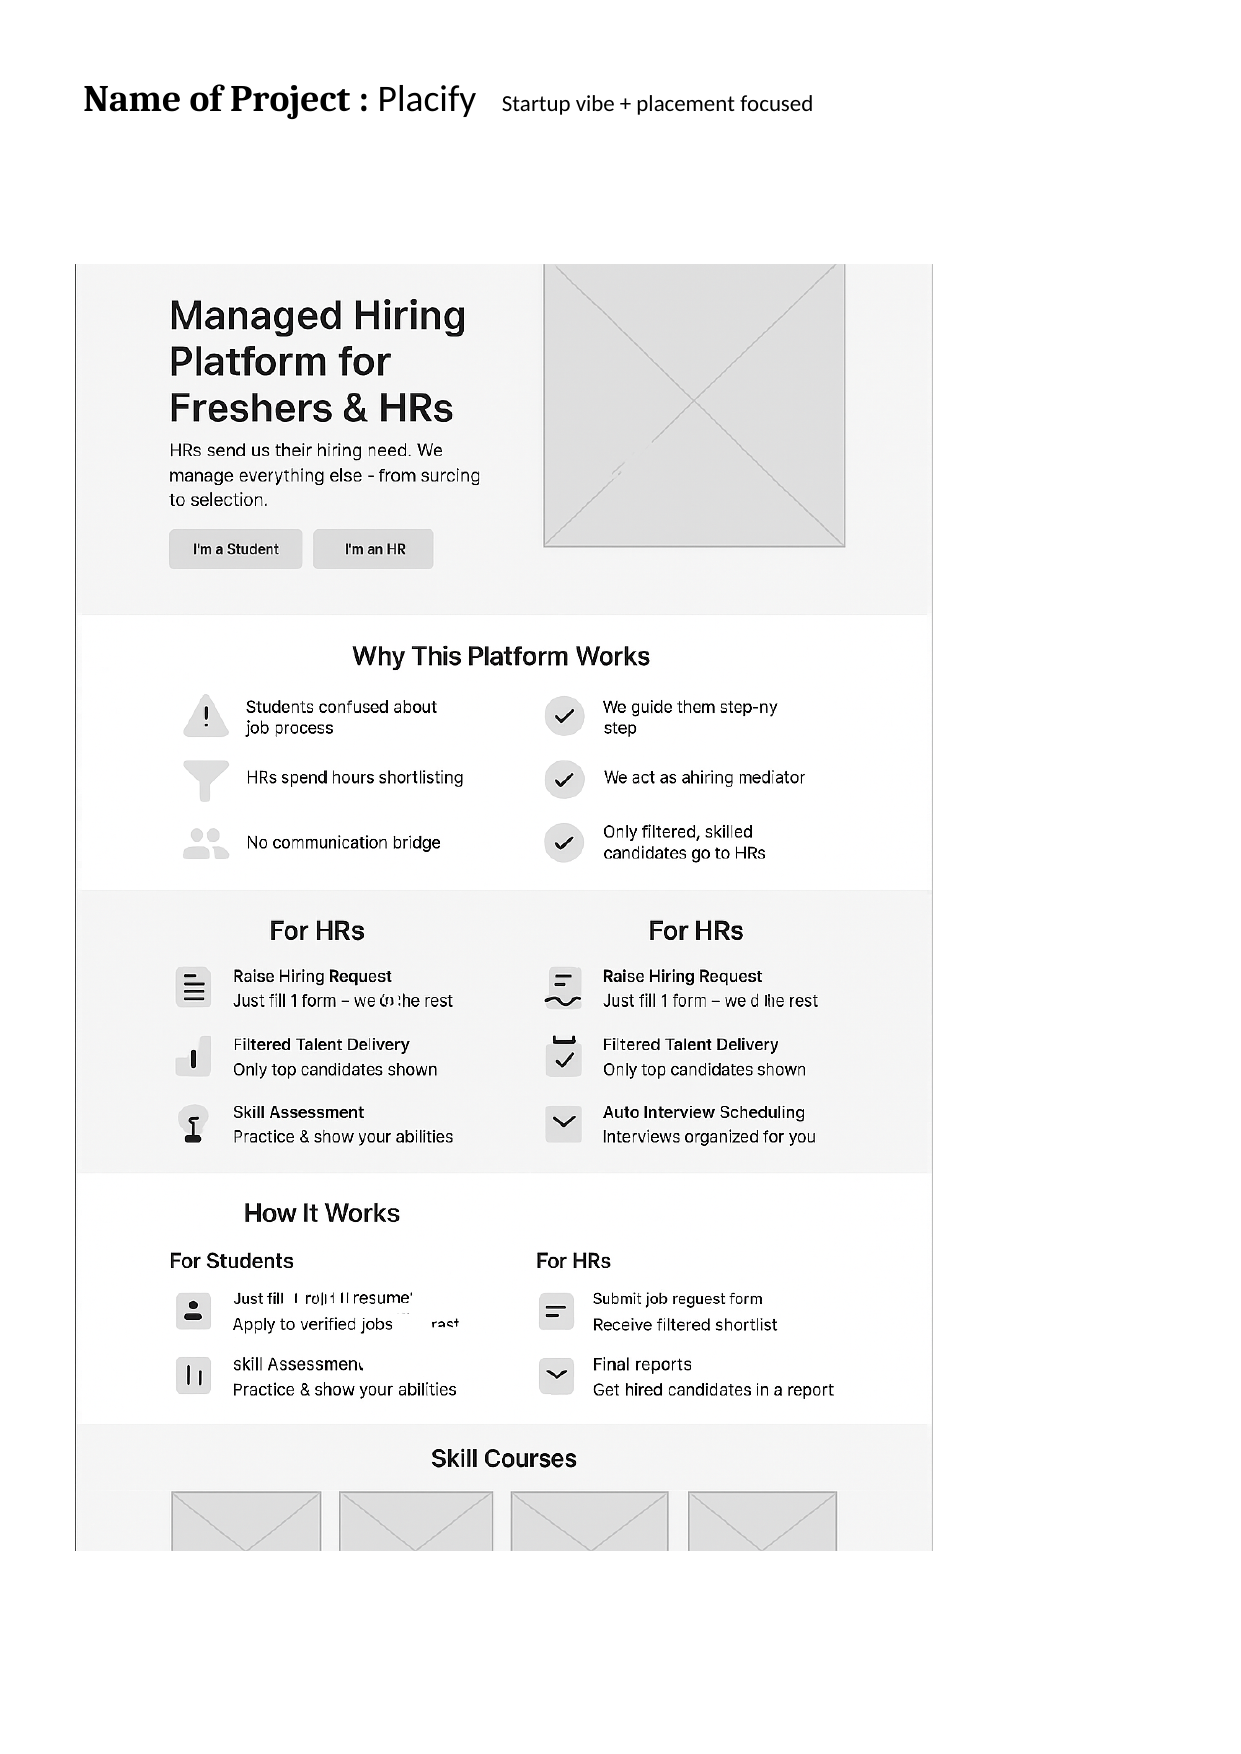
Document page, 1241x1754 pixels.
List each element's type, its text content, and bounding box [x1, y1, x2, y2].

text Name of Project : Placify Startup vibe + placement focused [75, 75, 1165, 121]
picture [75, 264, 933, 1551]
